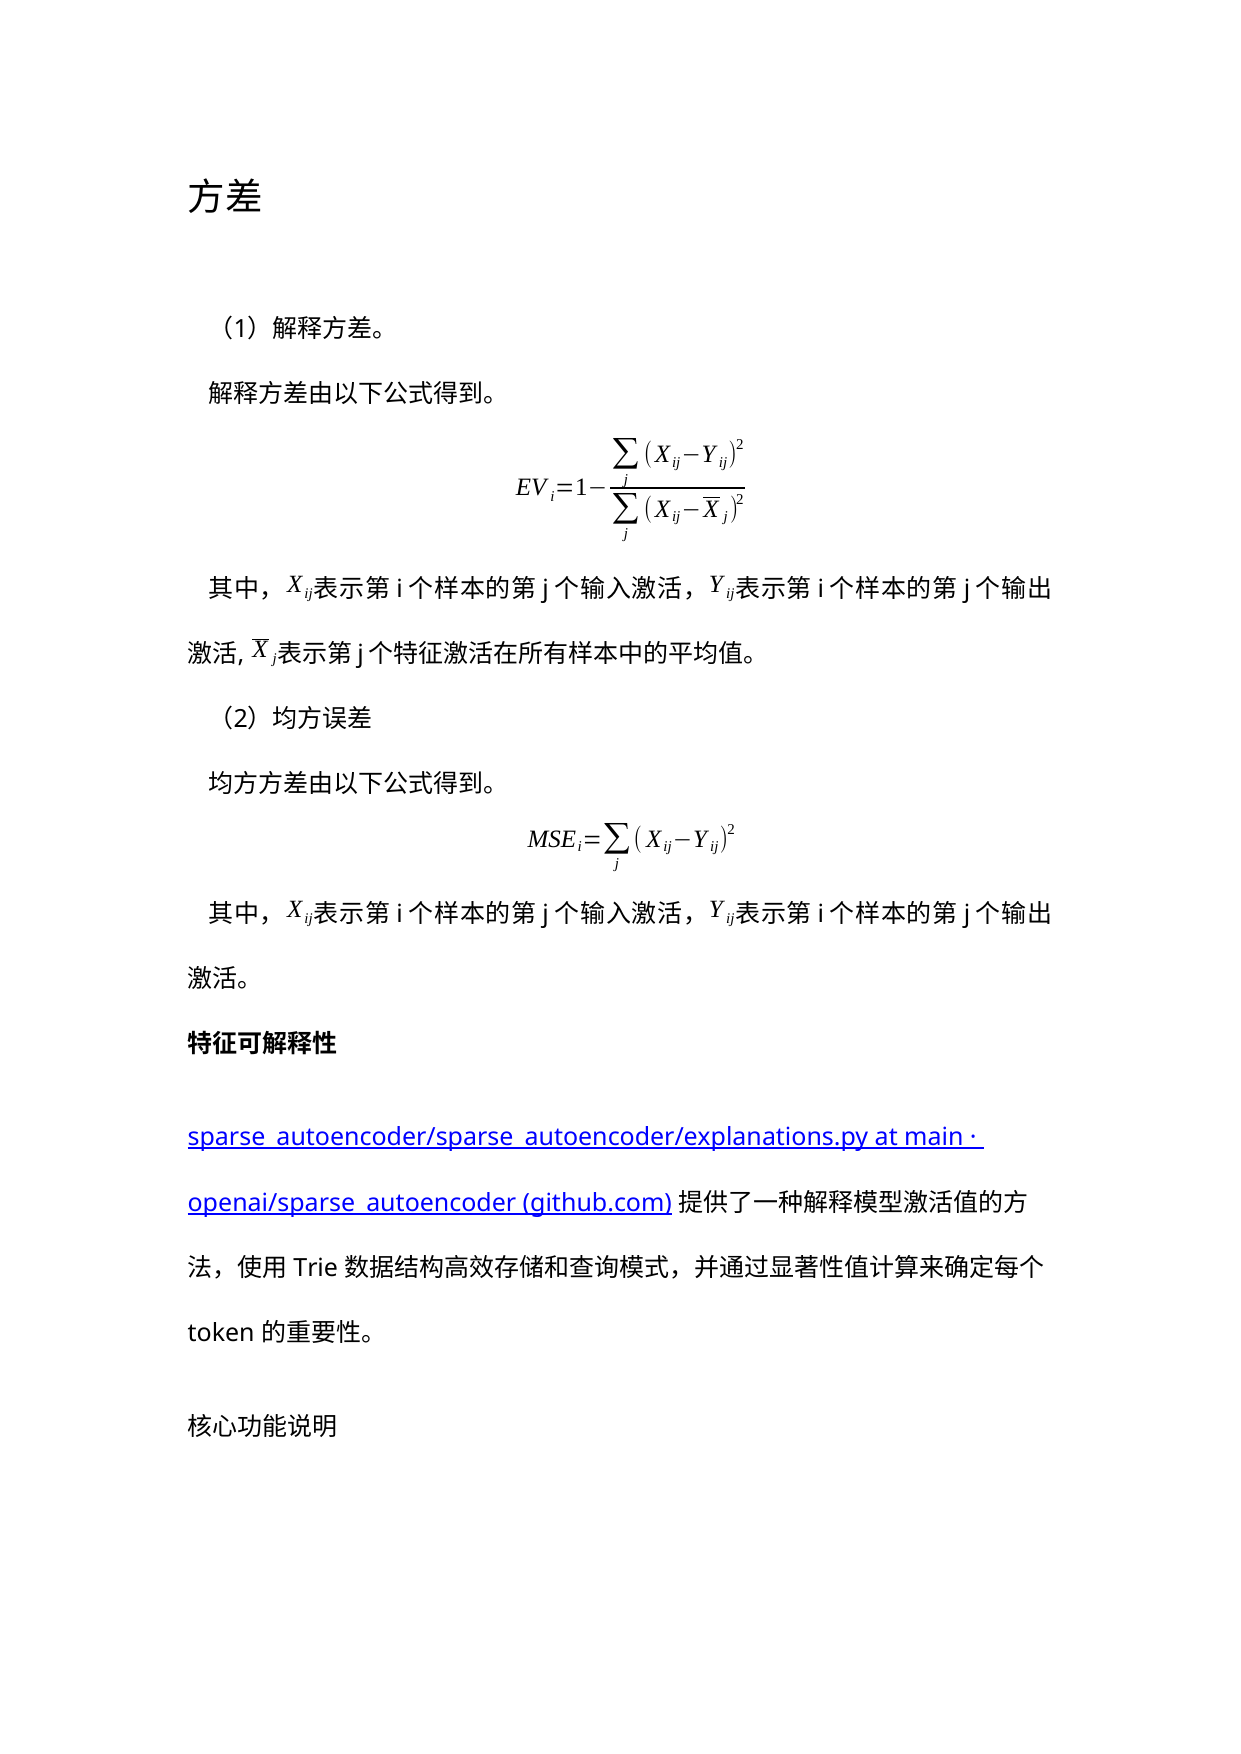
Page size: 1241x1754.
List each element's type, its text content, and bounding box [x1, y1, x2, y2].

text （1）解释方差。 [187, 294, 1053, 359]
text 解释方差由以下公式得到。 [187, 359, 1053, 424]
text 其中，表示第i个样本的第j个输入激活，表示第i个样本的第j个输出激活, 表示第j个特征激活在所有样本中的平均值。 [187, 554, 1053, 684]
text （2）均方误差 [187, 684, 1053, 749]
subtitle 方差 [187, 162, 1053, 227]
text sparse_autoencoder/sparse_autoencoder/explanations.py at main · openai/sparse_autoencoder (github.com) 提供了一种解释模型激活值的方法，使用 Trie 数据结构高效存储和查询模式，并通过显著性值计算来确定每个 token 的重要性。 [187, 1103, 1053, 1363]
text 特征可解释性 [187, 1009, 1053, 1074]
text 核心功能说明 [187, 1392, 1053, 1457]
text 其中，表示第i个样本的第j个输入激活，表示第i个样本的第j个输出激活。 [187, 879, 1053, 1009]
text 均方方差由以下公式得到。 [187, 749, 1053, 814]
